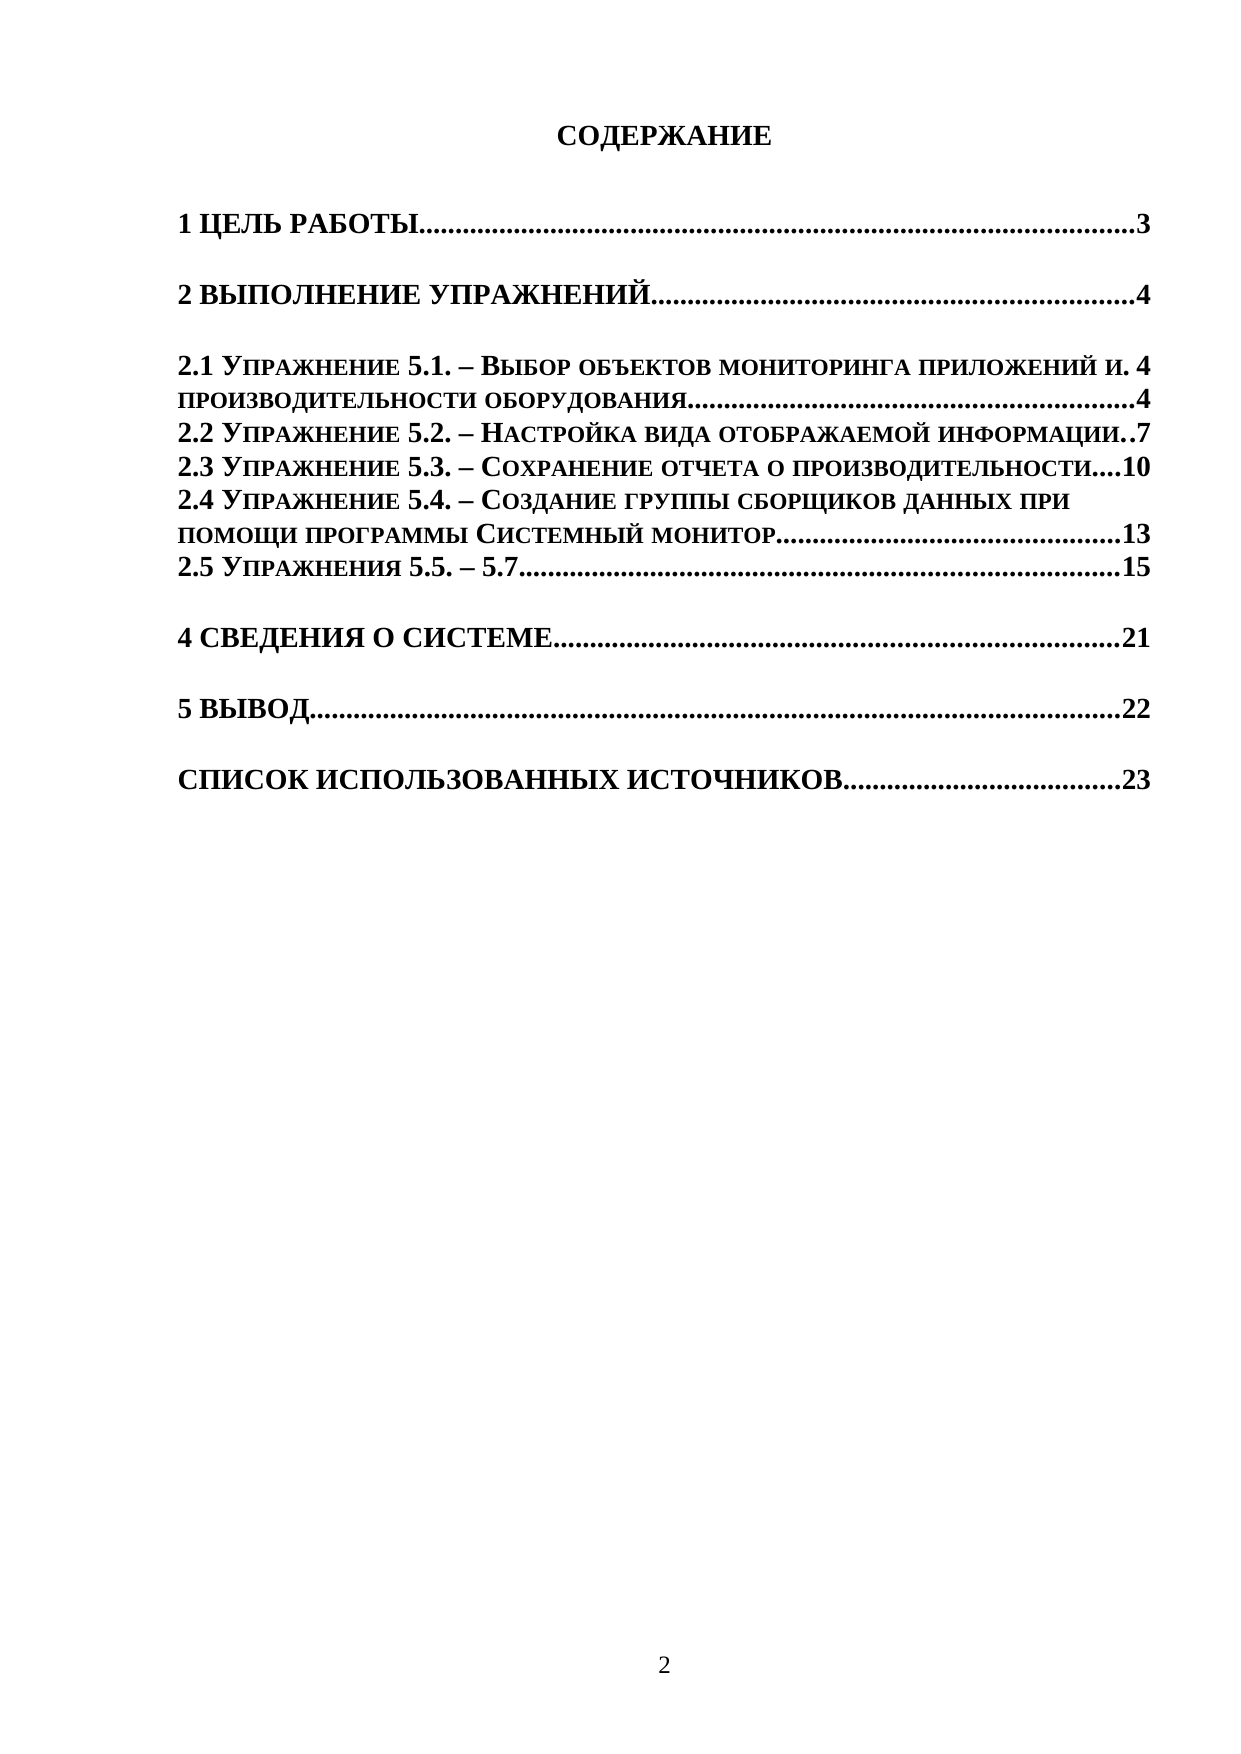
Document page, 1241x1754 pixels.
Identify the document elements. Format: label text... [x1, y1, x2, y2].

text СПИСОК ИСПОЛЬЗОВАННЫХ ИСТОЧНИКОВ 23 [177, 762, 1152, 796]
text 2.4 Упражнение 5.4. – Создание группы сборщиков данных при помощи программы Системный монитор 13 [177, 482, 1152, 549]
text СОДЕРЖАНИЕ [177, 118, 1152, 152]
text 2.3 Упражнение 5.3. – Сохранение отчета о производительности 10 [177, 449, 1152, 482]
text 1 Цель работы 3 [177, 206, 1152, 239]
text 2 Выполнение упражнений 4 [177, 277, 1152, 311]
text 4 Сведения о системе 21 [177, 620, 1152, 654]
text 2.2 Упражнение 5.2. – Настройка вида отображаемой информации 7 [177, 415, 1152, 449]
text 2.1 Упражнение 5.1. – Выбор объектов мониторинга приложений и 4 [177, 348, 1152, 382]
text производительности оборудования 4 [177, 382, 1152, 415]
text 2.5 Упражнения 5.5. – 5.7. 15 [177, 549, 1152, 583]
text 5 Вывод 22 [177, 691, 1152, 725]
